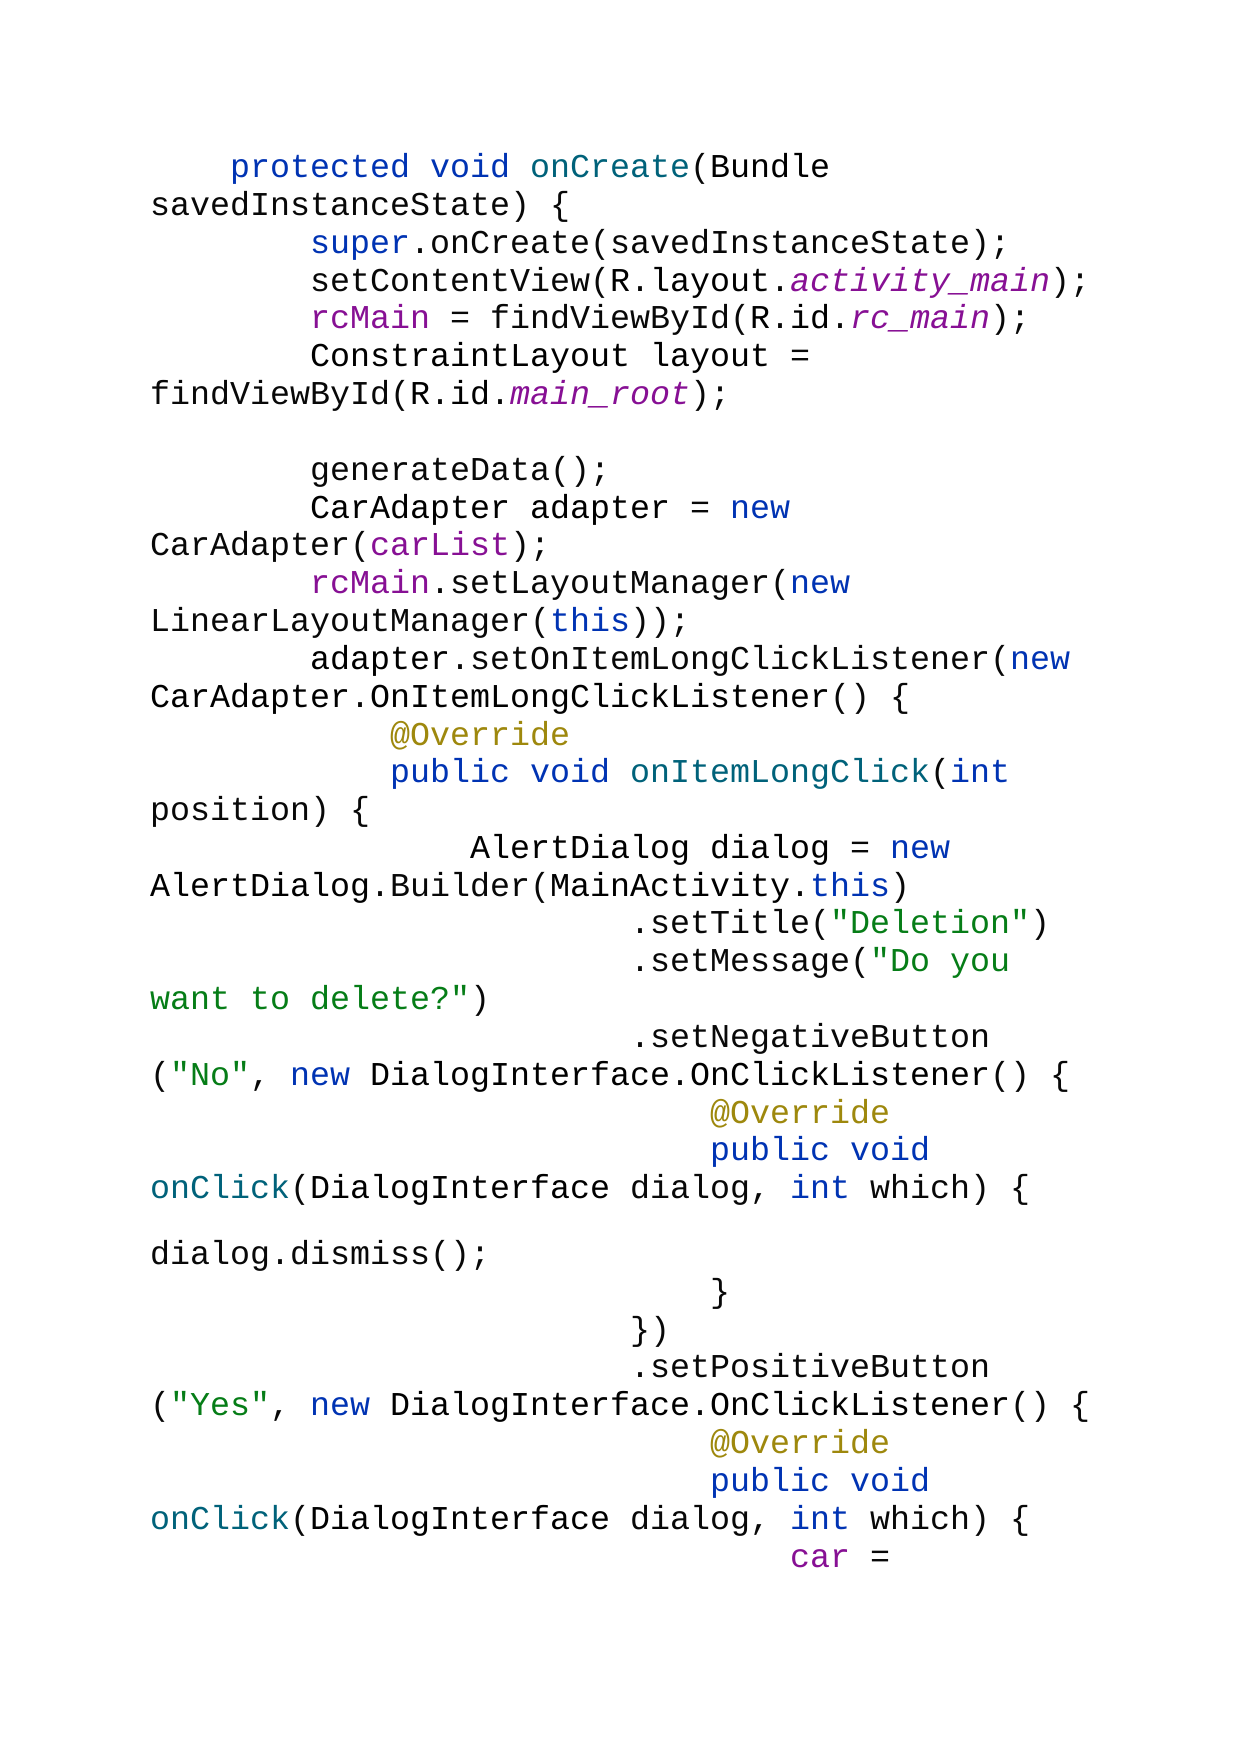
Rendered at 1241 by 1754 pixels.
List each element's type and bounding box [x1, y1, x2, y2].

text [150, 150, 1090, 1577]
